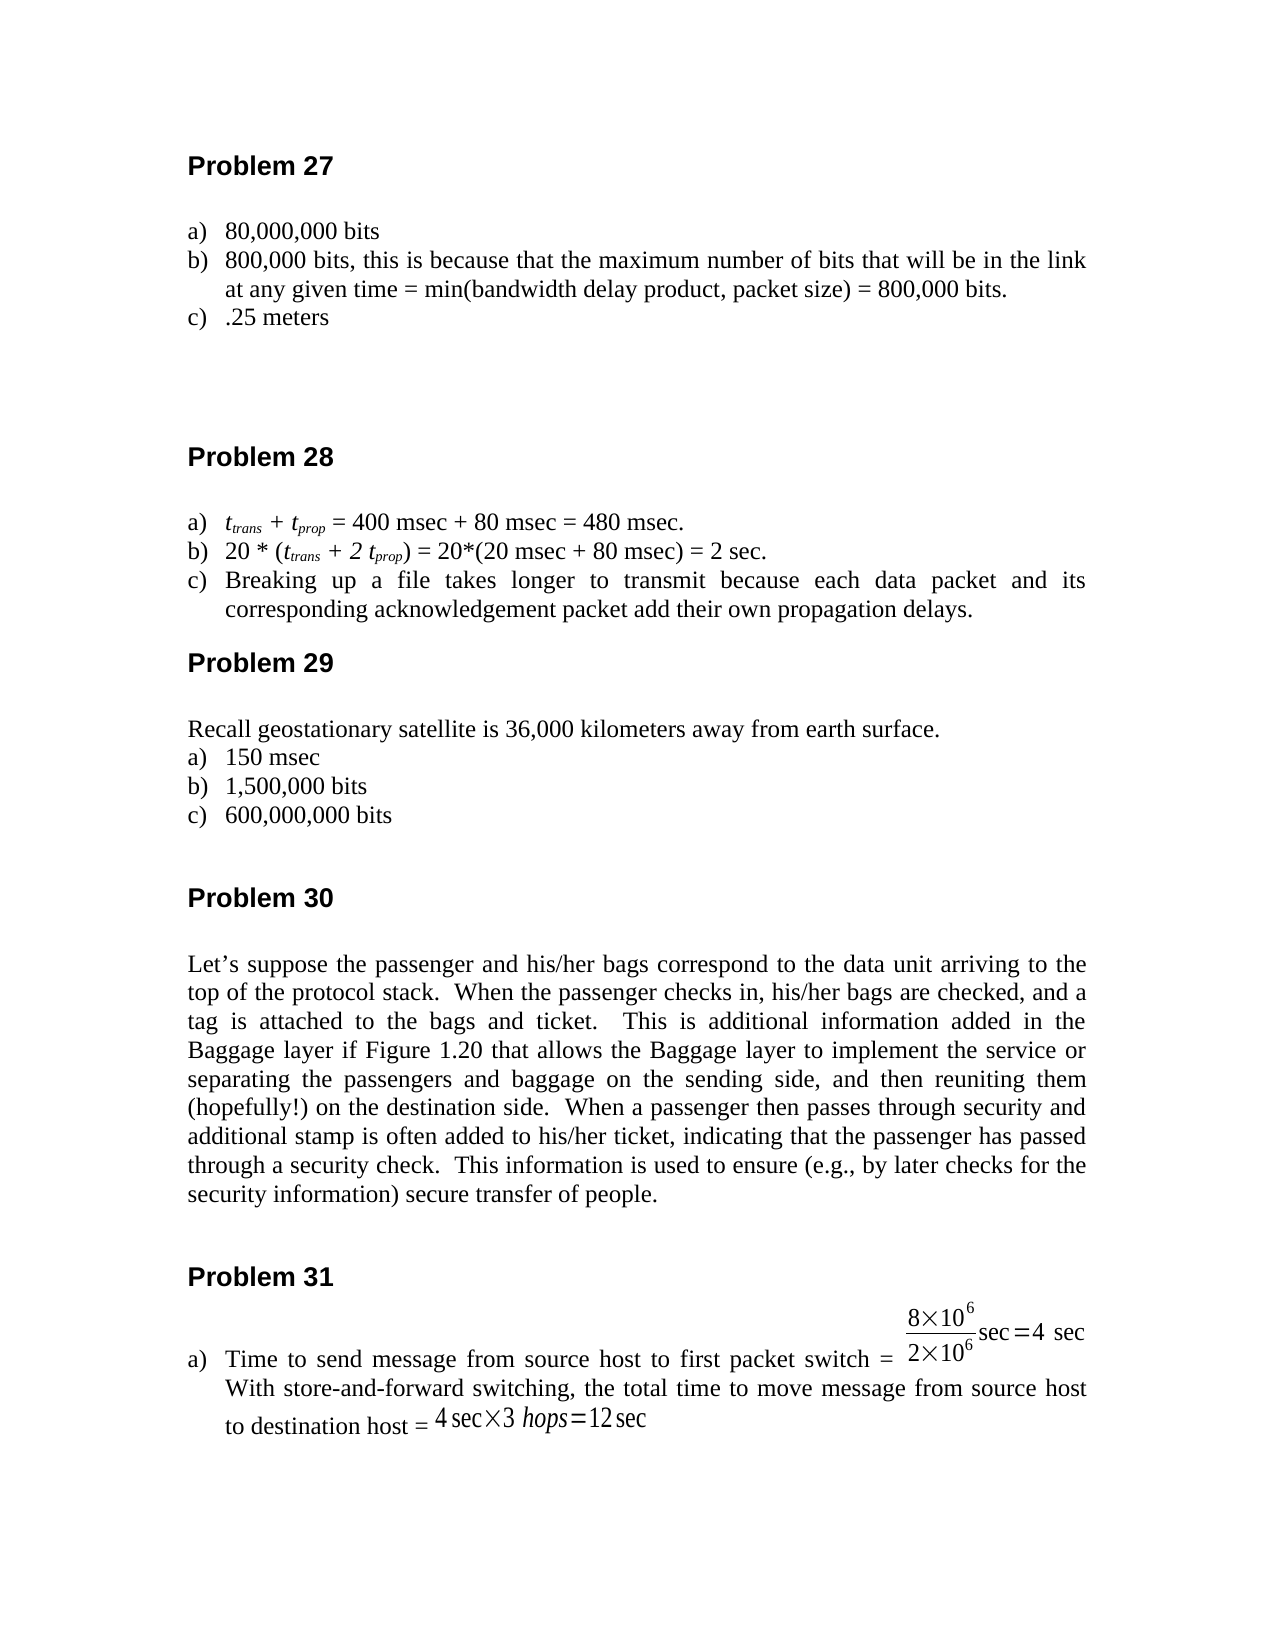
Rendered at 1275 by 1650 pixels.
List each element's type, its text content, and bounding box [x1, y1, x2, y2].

subtitle Let’s suppose the passenger and his/her bags correspond to the data unit arriving to the top of the protocol stack. When the passenger checks in, his/her bags are checked, and a tag is attached to the bags and ticket. This is additional information added in the Baggage layer if Figure 1.20 that allows the Baggage layer to implement the service or separating the passengers and baggage on the sending side, and then reuniting them (hopefully!) on the destination side. When a passenger then passes through security and additional stamp is often added to his/her ticket, indicating that the passenger has passed through a security check. This information is used to ensure (e.g., by later checks for the security information) secure transfer of people. [187, 949, 1087, 1207]
subtitle Recall geostationary satellite is 36,000 kilometers away from earth surface. [187, 714, 1087, 742]
subtitle Problem 30 [187, 882, 1087, 914]
subtitle ttrans + tprop = 400 msec + 80 msec = 480 msec. [187, 507, 1087, 536]
subtitle 1,500,000 bits [187, 771, 1087, 800]
subtitle Problem 31 [187, 1261, 1087, 1292]
subtitle Problem 27 [187, 150, 1087, 181]
subtitle 20 * (ttrans + 2 tprop) = 20*(20 msec + 80 msec) = 2 sec. [187, 536, 1087, 565]
subtitle 150 msec [187, 742, 1087, 771]
subtitle 80,000,000 bits [187, 216, 1087, 245]
subtitle 800,000 bits, this is because that the maximum number of bits that will be in the link at any given time = min(bandwidth delay product, packet size) = 800,000 bits. [187, 245, 1087, 302]
list Breaking up a file takes longer to transmit because each data packet and its corresponding acknowledgement packet add their own propagation delays. [187, 565, 1087, 622]
subtitle 600,000,000 bits [187, 800, 1087, 829]
subtitle Problem 29 [187, 647, 1087, 679]
subtitle Time to send message from source host to first packet switch = With store-and-forward switching, the total time to move message from source host to destination host = [187, 1299, 1087, 1440]
subtitle Problem 28 [187, 441, 1087, 472]
subtitle .25 meters [187, 302, 1087, 331]
